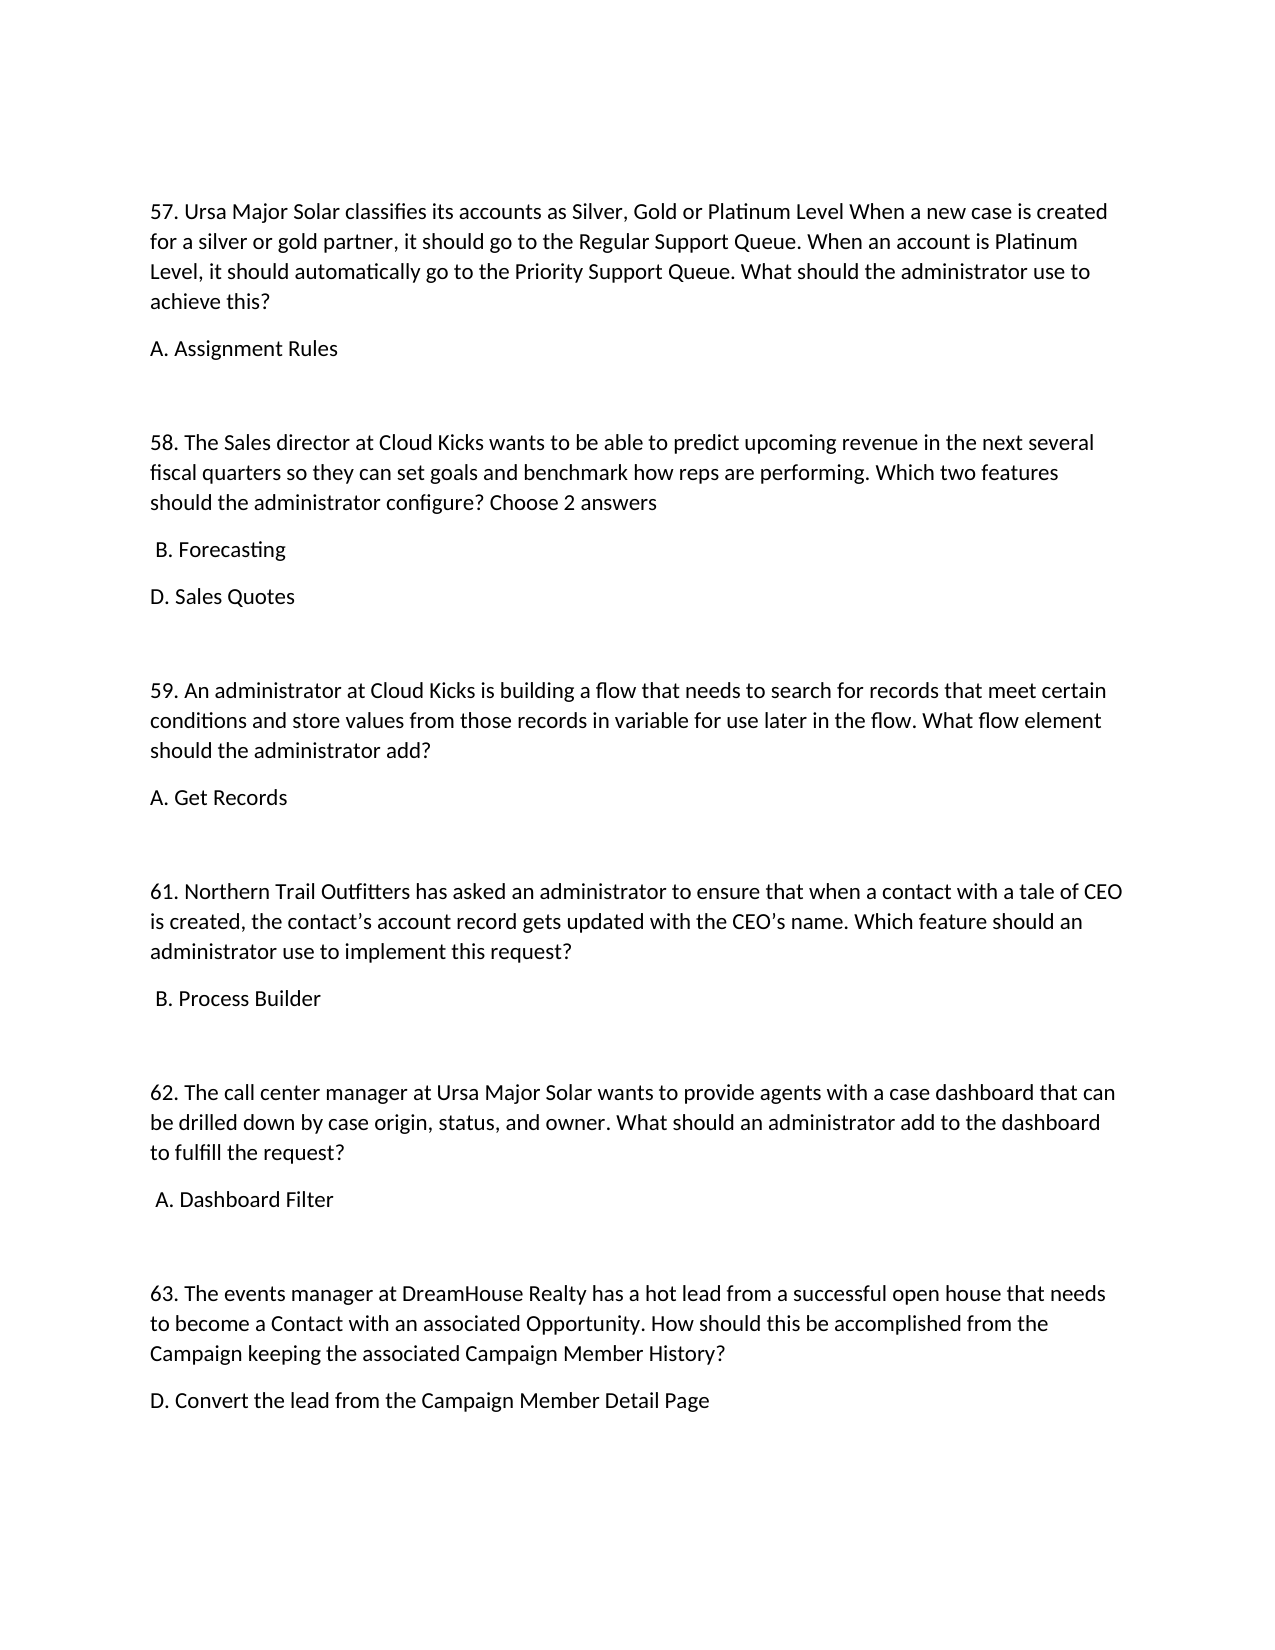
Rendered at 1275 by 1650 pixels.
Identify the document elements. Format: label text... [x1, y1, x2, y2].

text B. Forecasting [150, 535, 1125, 563]
text D. Convert the lead from the Campaign Member Detail Page [150, 1386, 1125, 1414]
text B. Process Builder [150, 984, 1125, 1012]
text 61. Northern Trail Outfitters has asked an administrator to ensure that when a contact with a tale of CEO is created, the contact’s account record gets updated with the CEO’s name. Which feature should an administrator use to implement this request? [150, 877, 1125, 966]
text 59. An administrator at Cloud Kicks is building a flow that needs to search for records that meet certain conditions and store values from those records in variable for use later in the flow. What flow element should the administrator add? [150, 676, 1125, 764]
text 58. The Sales director at Cloud Kicks wants to be able to predict upcoming revenue in the next several fiscal quarters so they can set goals and benchmark how reps are performing. Which two features should the administrator configure? Choose 2 answers [150, 428, 1125, 517]
text A. Dashboard Filter [150, 1185, 1125, 1213]
text 63. The events manager at DreamHouse Realty has a hot lead from a successful open house that needs to become a Contact with an associated Opportunity. How should this be accomplished from the Campaign keeping the associated Campaign Member History? [150, 1279, 1125, 1368]
text A. Assignment Rules [150, 334, 1125, 362]
text A. Get Records [150, 783, 1125, 811]
text 62. The call center manager at Ursa Major Solar wants to provide agents with a case dashboard that can be drilled down by case origin, status, and owner. What should an administrator add to the dashboard to fulfill the request? [150, 1078, 1125, 1167]
text 57. Ursa Major Solar classifies its accounts as Silver, Gold or Platinum Level When a new case is created for a silver or gold partner, it should go to the Regular Support Queue. When an account is Platinum Level, it should automatically go to the Priority Support Queue. What should the administrator use to achieve this? [150, 197, 1125, 316]
text D. Sales Quotes [150, 582, 1125, 610]
